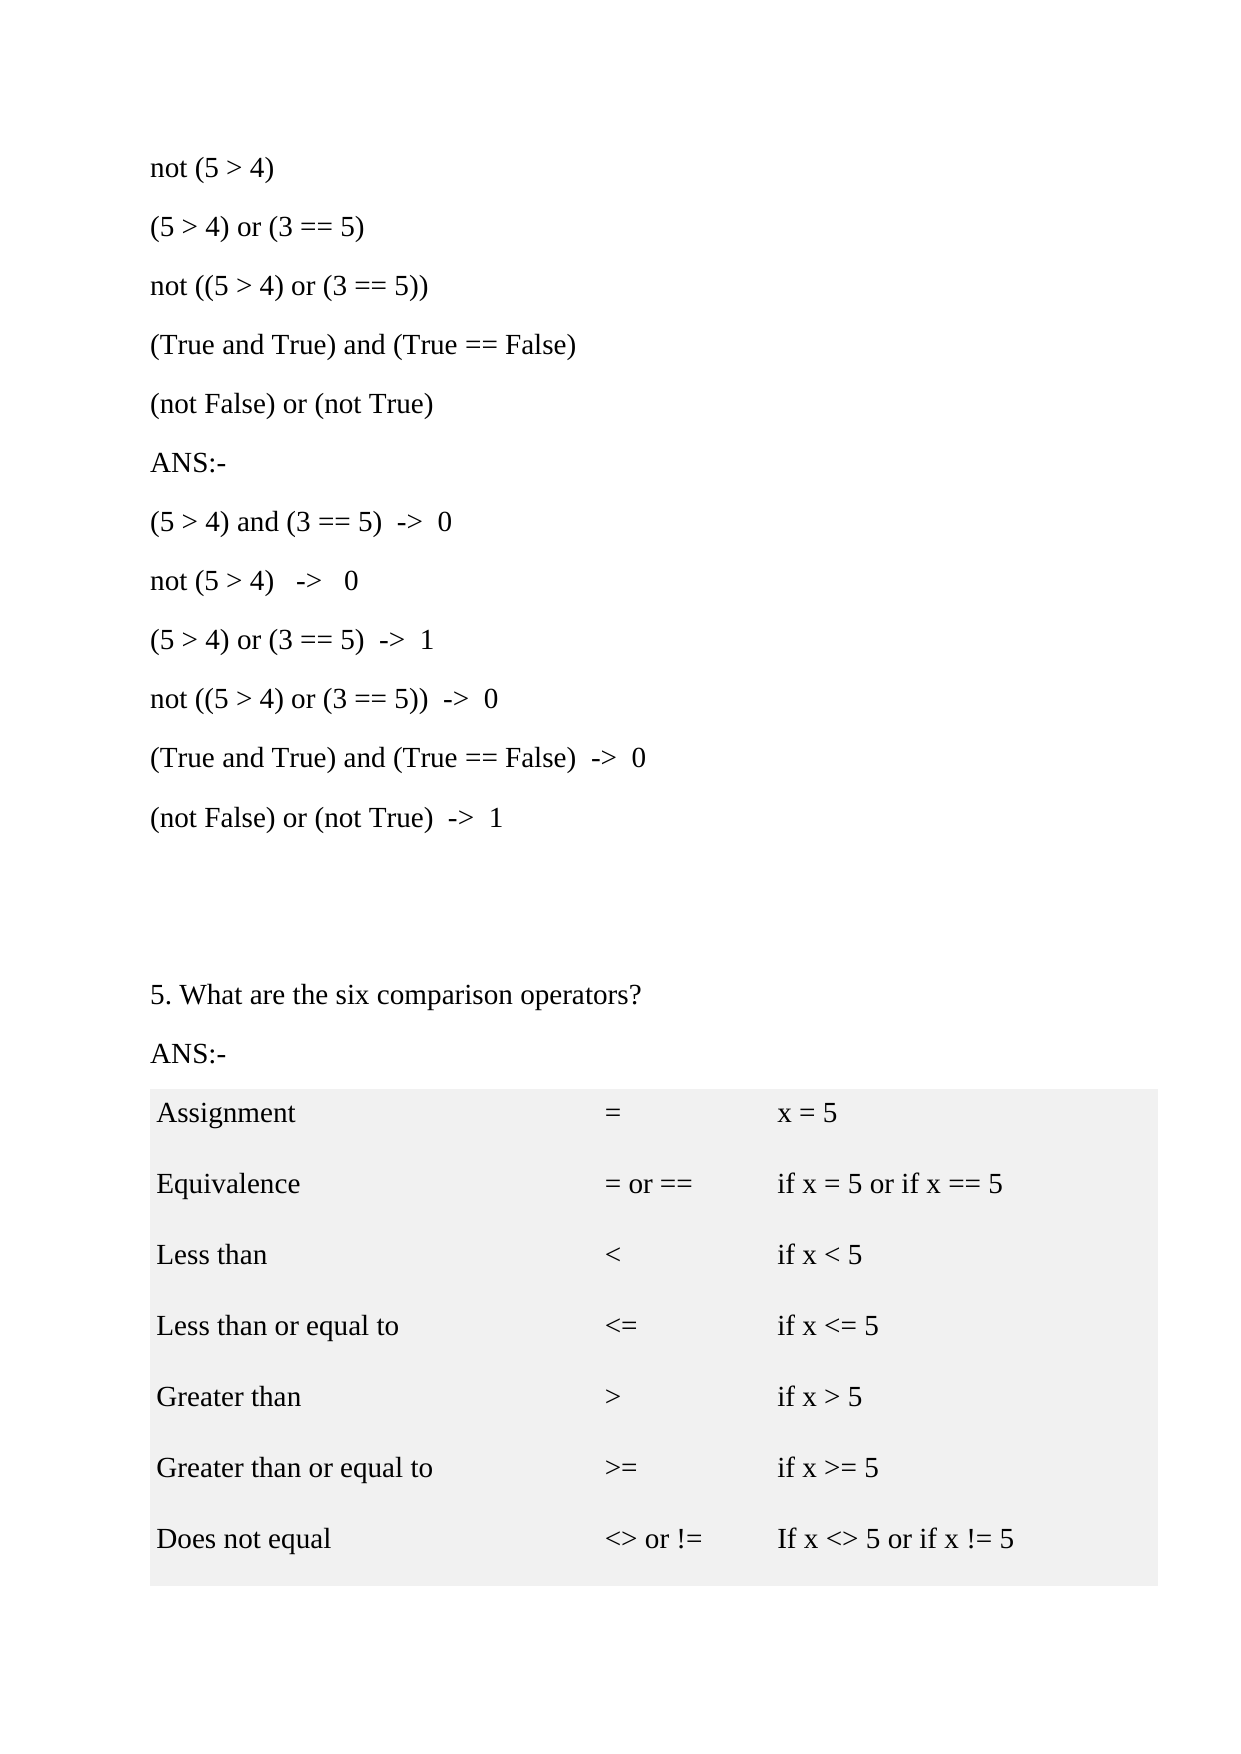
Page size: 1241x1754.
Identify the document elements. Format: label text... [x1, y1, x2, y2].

table_cell <= [598, 1302, 771, 1373]
text ANS:- [150, 1036, 1090, 1069]
table_cell = or == [598, 1160, 771, 1231]
table_cell < [598, 1231, 771, 1302]
text not (5 > 4) [150, 150, 1090, 183]
table_cell <> or != [598, 1515, 771, 1586]
table_cell >= [598, 1444, 771, 1515]
text not (5 > 4) -> 0 [150, 563, 1090, 597]
text (True and True) and (True == False) -> 0 [150, 741, 1090, 774]
text (True and True) and (True == False) [150, 327, 1090, 361]
table_cell if x <= 5 [771, 1302, 1158, 1373]
text ANS:- [150, 445, 1090, 479]
text not ((5 > 4) or (3 == 5)) [150, 268, 1090, 302]
text (not False) or (not True) -> 1 [150, 800, 1090, 833]
table_cell If x <> 5 or if x != 5 [771, 1515, 1158, 1586]
table_cell Less than or equal to [150, 1302, 598, 1373]
table_cell Greater than or equal to [150, 1444, 598, 1515]
table_header x = 5 [771, 1089, 1158, 1160]
text 5. What are the six comparison operators? [150, 977, 1090, 1010]
text not ((5 > 4) or (3 == 5)) -> 0 [150, 682, 1090, 715]
table_header Assignment [150, 1089, 598, 1160]
text (5 > 4) and (3 == 5) -> 0 [150, 504, 1090, 538]
table_cell if x >= 5 [771, 1444, 1158, 1515]
text (not False) or (not True) [150, 386, 1090, 420]
table_cell > [598, 1373, 771, 1444]
table_cell Greater than [150, 1373, 598, 1444]
text (5 > 4) or (3 == 5) -> 1 [150, 622, 1090, 656]
table_header = [598, 1089, 771, 1160]
table_cell if x > 5 [771, 1373, 1158, 1444]
table_cell if x < 5 [771, 1231, 1158, 1302]
table_cell Does not equal [150, 1515, 598, 1586]
text (5 > 4) or (3 == 5) [150, 209, 1090, 243]
table_cell Equivalence [150, 1160, 598, 1231]
table_cell Less than [150, 1231, 598, 1302]
table_cell if x = 5 or if x == 5 [771, 1160, 1158, 1231]
